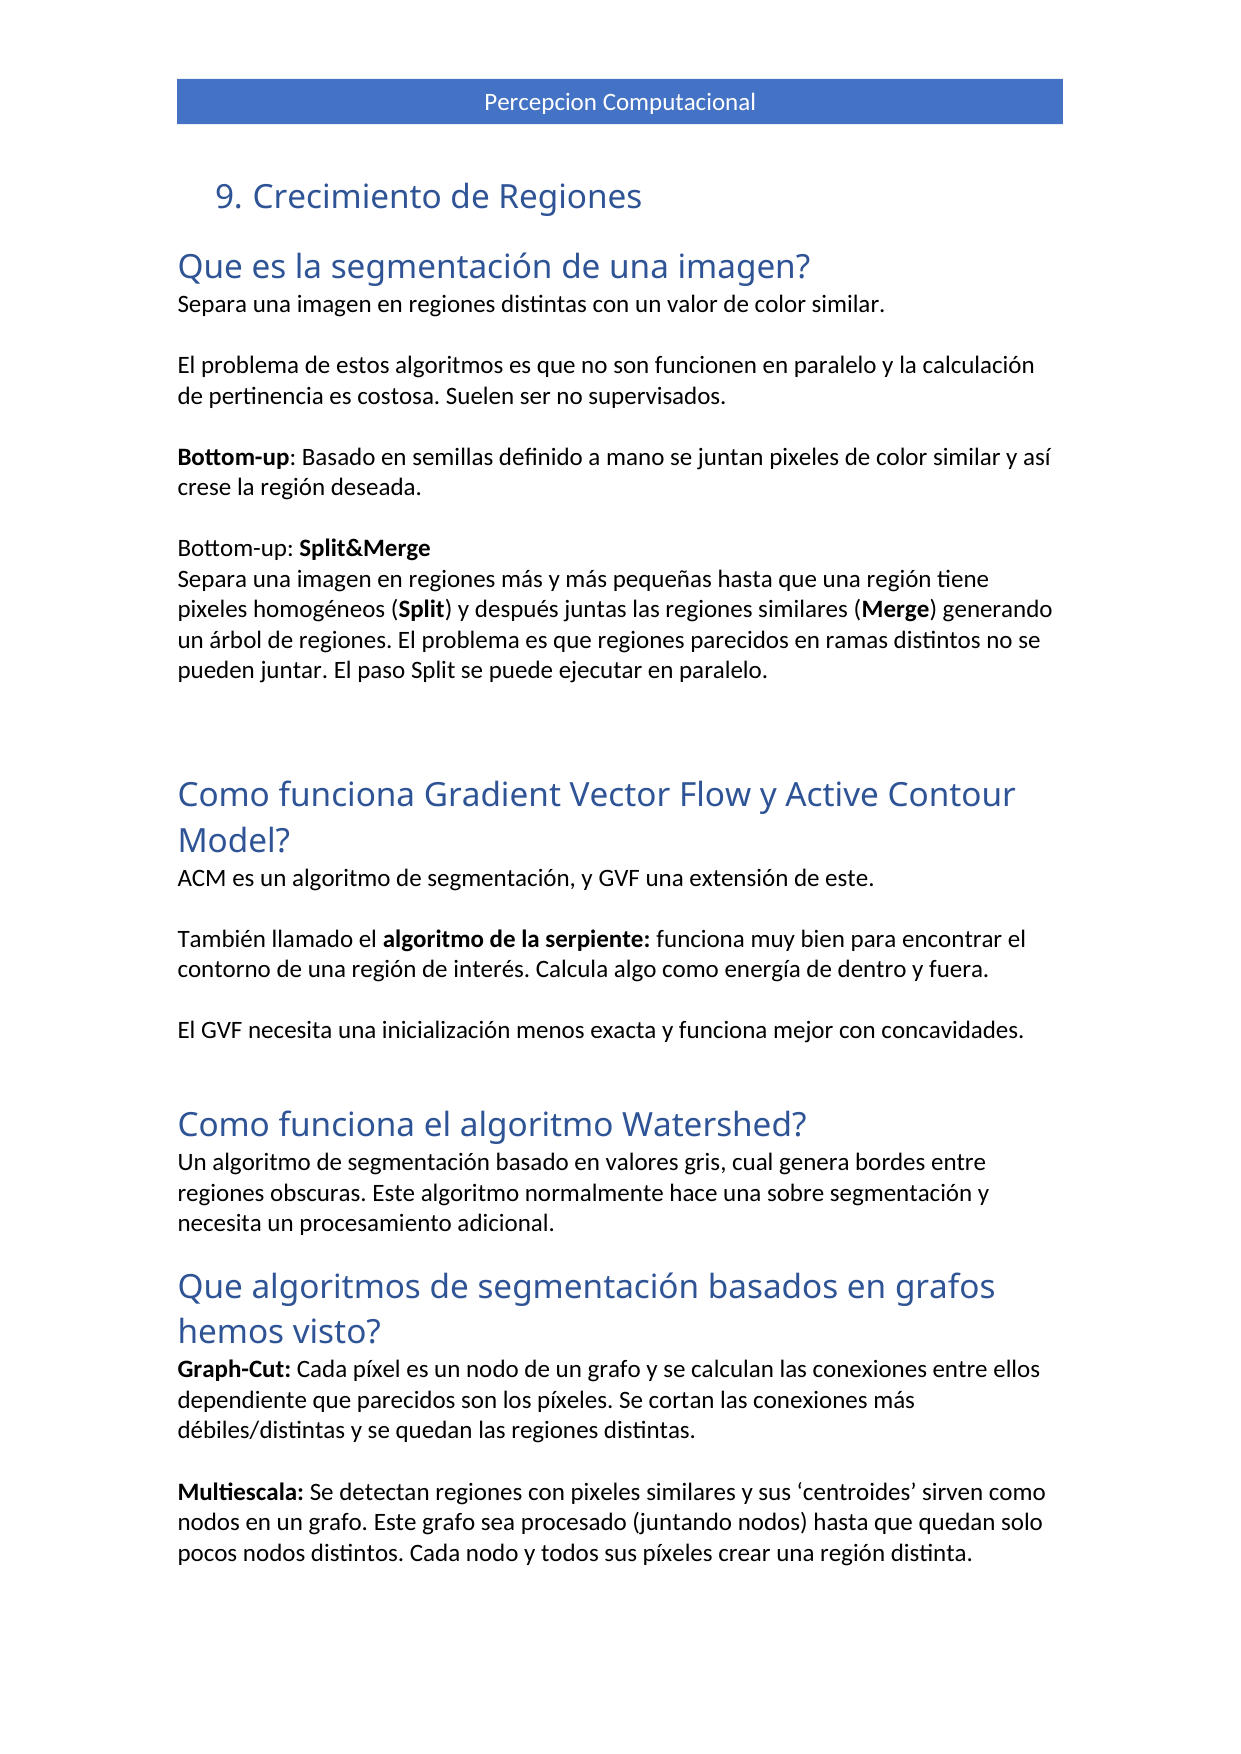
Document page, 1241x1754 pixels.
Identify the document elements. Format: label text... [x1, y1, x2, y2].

text ACM es un algoritmo de segmentación, y GVF una extensión de este. [177, 862, 1063, 893]
text Graph-Cut: Cada píxel es un nodo de un grafo y se calculan las conexiones entre ellos dependiente que parecidos son los píxeles. Se cortan las conexiones más débiles/distintas y se quedan las regiones distintas. [177, 1353, 1063, 1445]
text Bottom-up: Split&Merge [177, 533, 1063, 563]
text El GVF necesita una inicialización menos exacta y funciona mejor con concavidades. [177, 1015, 1063, 1045]
text Un algoritmo de segmentación basado en valores gris, cual genera bordes entre regiones obscuras. Este algoritmo normalmente hace una sobre segmentación y necesita un procesamiento adicional. [177, 1146, 1063, 1238]
subtitle Crecimiento de Regiones [215, 173, 1063, 218]
text Separa una imagen en regiones distintas con un valor de color similar. [177, 288, 1063, 319]
subtitle Como funciona Gradient Vector Flow y Active Contour Model? [177, 771, 1063, 862]
subtitle Como funciona el algoritmo Watershed? [177, 1101, 1063, 1146]
subtitle Que algoritmos de segmentación basados en grafos hemos visto? [177, 1263, 1063, 1353]
text Separa una imagen en regiones más y más pequeñas hasta que una región tiene pixeles homogéneos (Split) y después juntas las regiones similares (Merge) generando un árbol de regiones. El problema es que regiones parecidos en ramas distintos no se pueden juntar. El paso Split se puede ejecutar en paralelo. [177, 563, 1063, 685]
text También llamado el algoritmo de la serpiente: funciona muy bien para encontrar el contorno de una región de interés. Calcula algo como energía de dentro y fuera. [177, 923, 1063, 984]
text El problema de estos algoritmos es que no son funcionen en paralelo y la calculación de pertinencia es costosa. Suelen ser no supervisados. [177, 349, 1063, 411]
text Bottom-up: Basado en semillas definido a mano se juntan pixeles de color similar y así crese la región deseada. [177, 441, 1063, 502]
text Multiescala: Se detectan regiones con pixeles similares y sus ‘centroides’ sirven como nodos en un grafo. Este grafo sea procesado (juntando nodos) hasta que quedan solo pocos nodos distintos. Cada nodo y todos sus píxeles crear una región distinta. [177, 1476, 1063, 1567]
subtitle Que es la segmentación de una imagen? [177, 243, 1063, 288]
